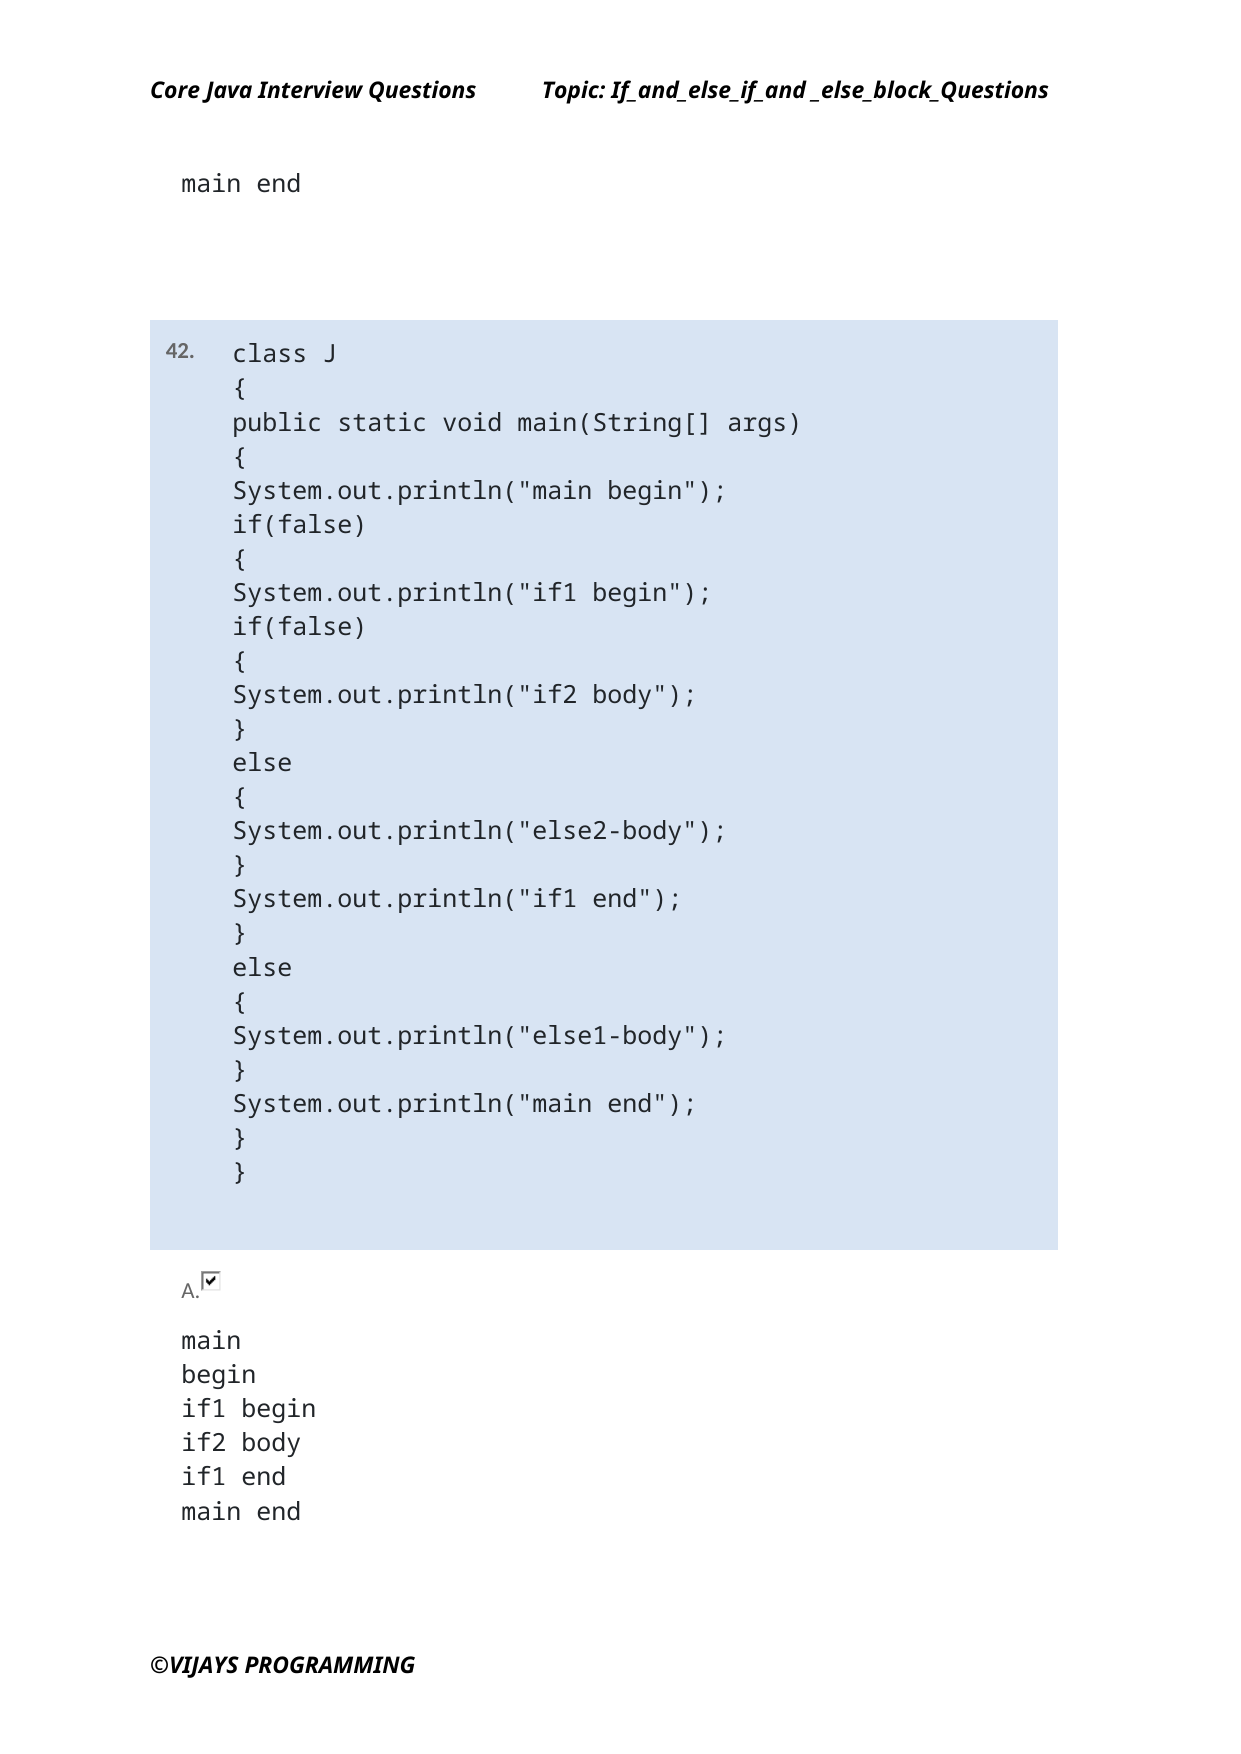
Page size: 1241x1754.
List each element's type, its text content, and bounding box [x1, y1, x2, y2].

table_cell [150, 150, 1090, 320]
table_cell [150, 1250, 1090, 1601]
table_cell 42. [150, 320, 216, 1250]
table_cell class J { public static void main(String[] args) { System.out.println("main begin"); if(false) { System.out.println("if1 begin"); if(false) { System.out.println("if2 body"); } else { System.out.println("else2-body"); } System.out.println("if1 end"); } else { System.out.println("else1-body"); } System.out.println("main end"); } } [216, 320, 1058, 1250]
